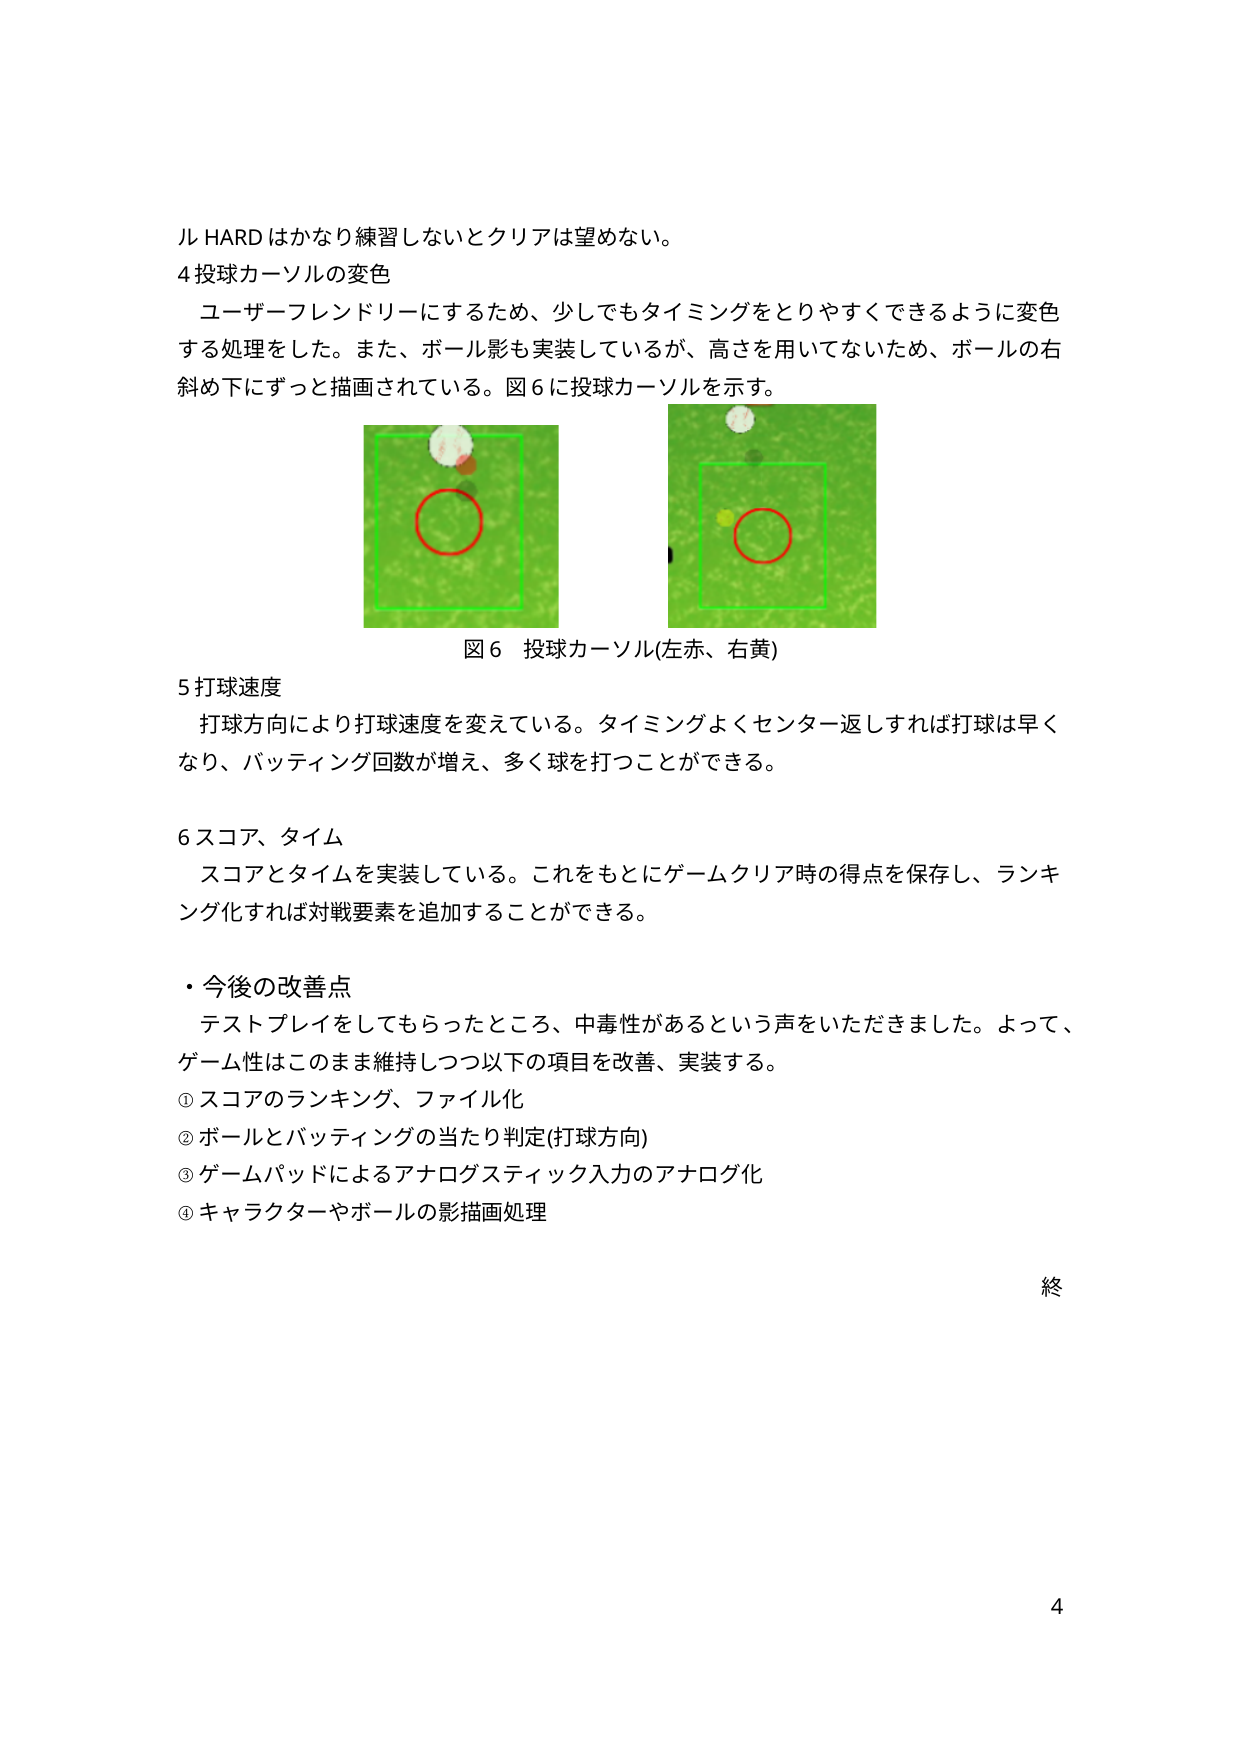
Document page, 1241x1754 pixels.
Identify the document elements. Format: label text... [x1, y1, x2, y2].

text 5打球速度 [177, 667, 1063, 704]
text ・今後の改善点 [177, 967, 1063, 1004]
text 打球方向により打球速度を変えている。タイミングよくセンター返しすれば打球は早くなり、バッティング回数が増え、多く球を打つことができる。 [177, 704, 1063, 779]
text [177, 217, 1063, 254]
picture [668, 404, 877, 628]
text ユーザーフレンドリーにするため、少しでもタイミングをとりやすくできるように変色する処理をした。また、ボール影も実装しているが、高さを用いてないため、ボールの右斜め下にずっと描画されている。図6に投球カーソルを示す。 [177, 292, 1063, 404]
text スコアのランキング、ファイル化 [177, 1079, 1063, 1117]
text スコアとタイムを実装している。これをもとにゲームクリア時の得点を保存し、ランキング化すれば対戦要素を追加することができる。 [177, 854, 1063, 929]
text キャラクターやボールの影描画処理 [177, 1192, 1063, 1229]
text ゲームパッドによるアナログスティック入力のアナログ化 [177, 1154, 1063, 1192]
text 終 [177, 1267, 1063, 1304]
picture [363, 425, 559, 628]
text 6スコア、タイム [177, 817, 1063, 854]
text 4投球カーソルの変色 [177, 254, 1063, 292]
text ボールとバッティングの当たり判定(打球方向) [177, 1117, 1063, 1154]
text 図6 投球カーソル(左赤、右黄) [177, 629, 1063, 667]
text テストプレイをしてもらったところ、中毒性があるという声をいただきました。よって、ゲーム性はこのまま維持しつつ以下の項目を改善、実装する。 [177, 1004, 1063, 1079]
